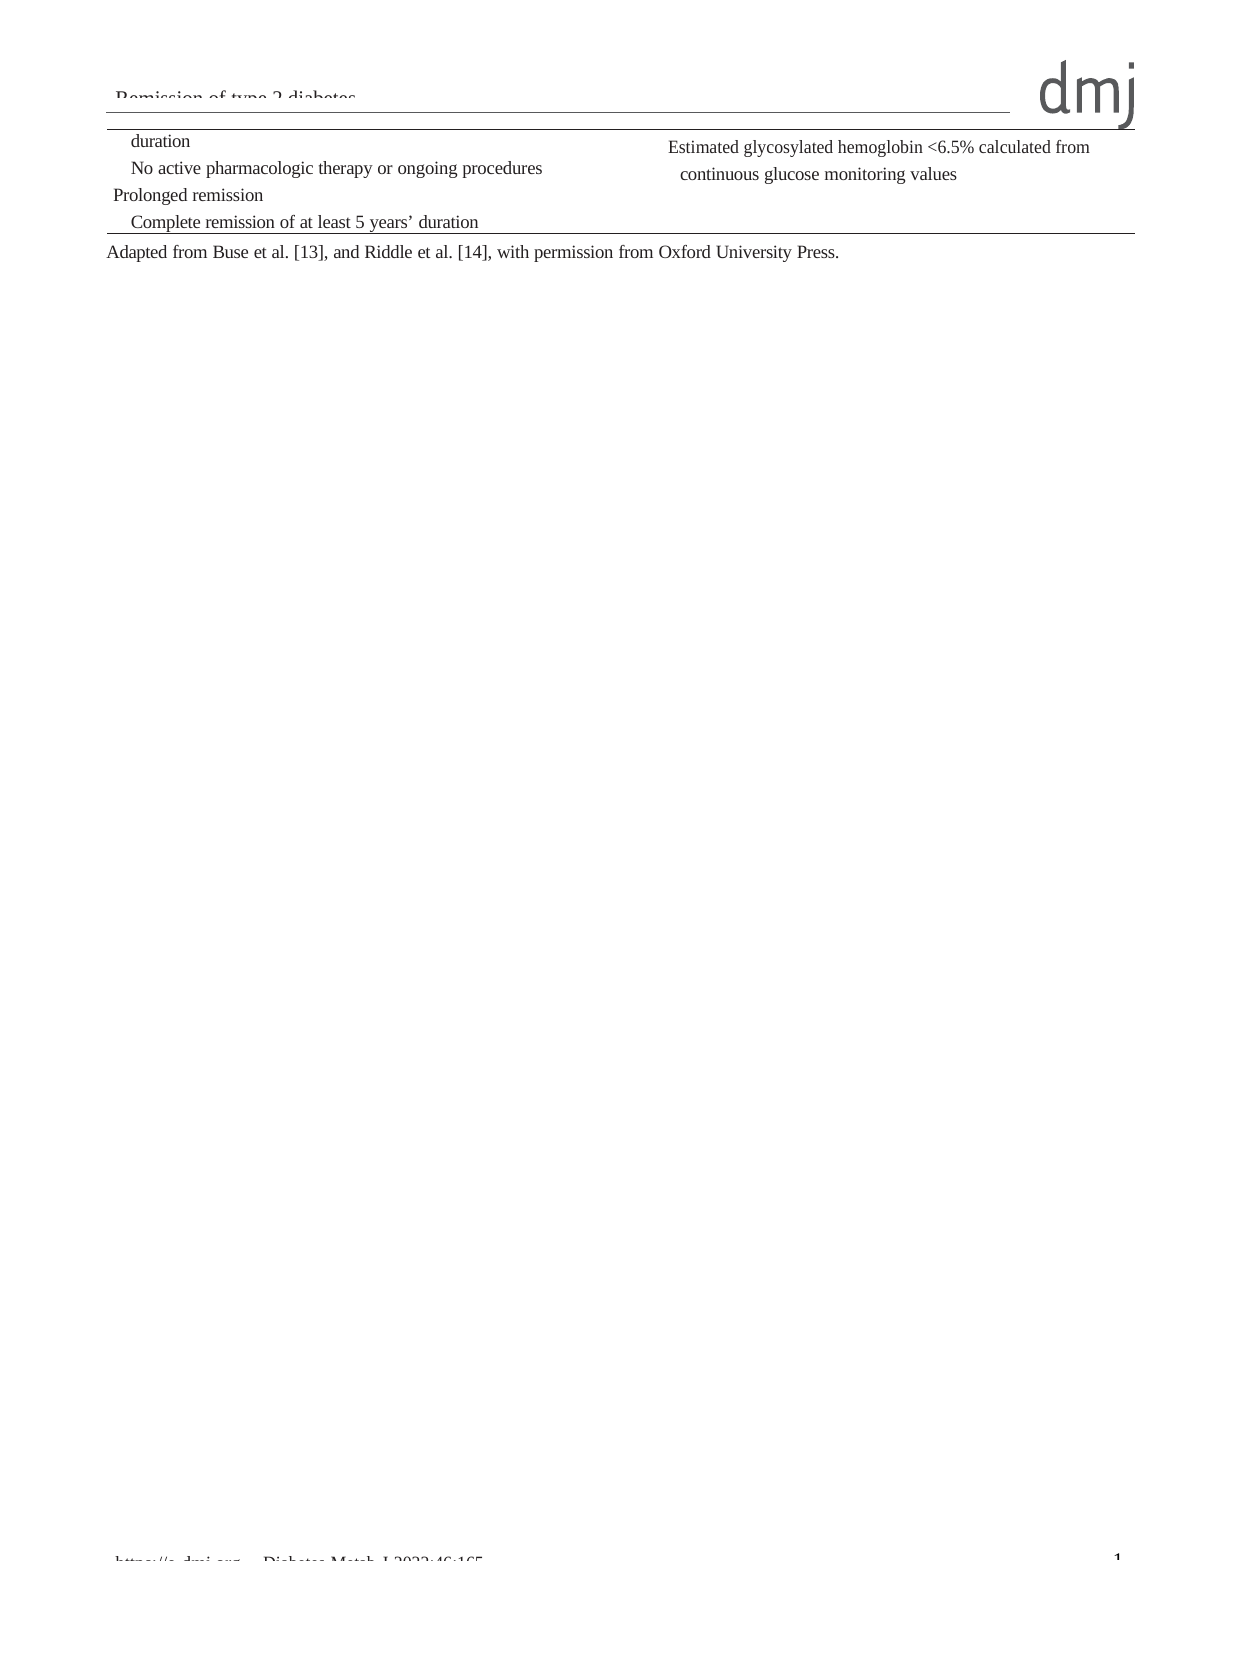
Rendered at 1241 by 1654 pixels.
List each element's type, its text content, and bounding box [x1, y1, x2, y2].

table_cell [107, 130, 592, 233]
text Adapted from Buse et al. [13], and Riddle et al. [14], with permission from Oxford University Press. [106, 241, 1146, 262]
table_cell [593, 130, 1134, 233]
